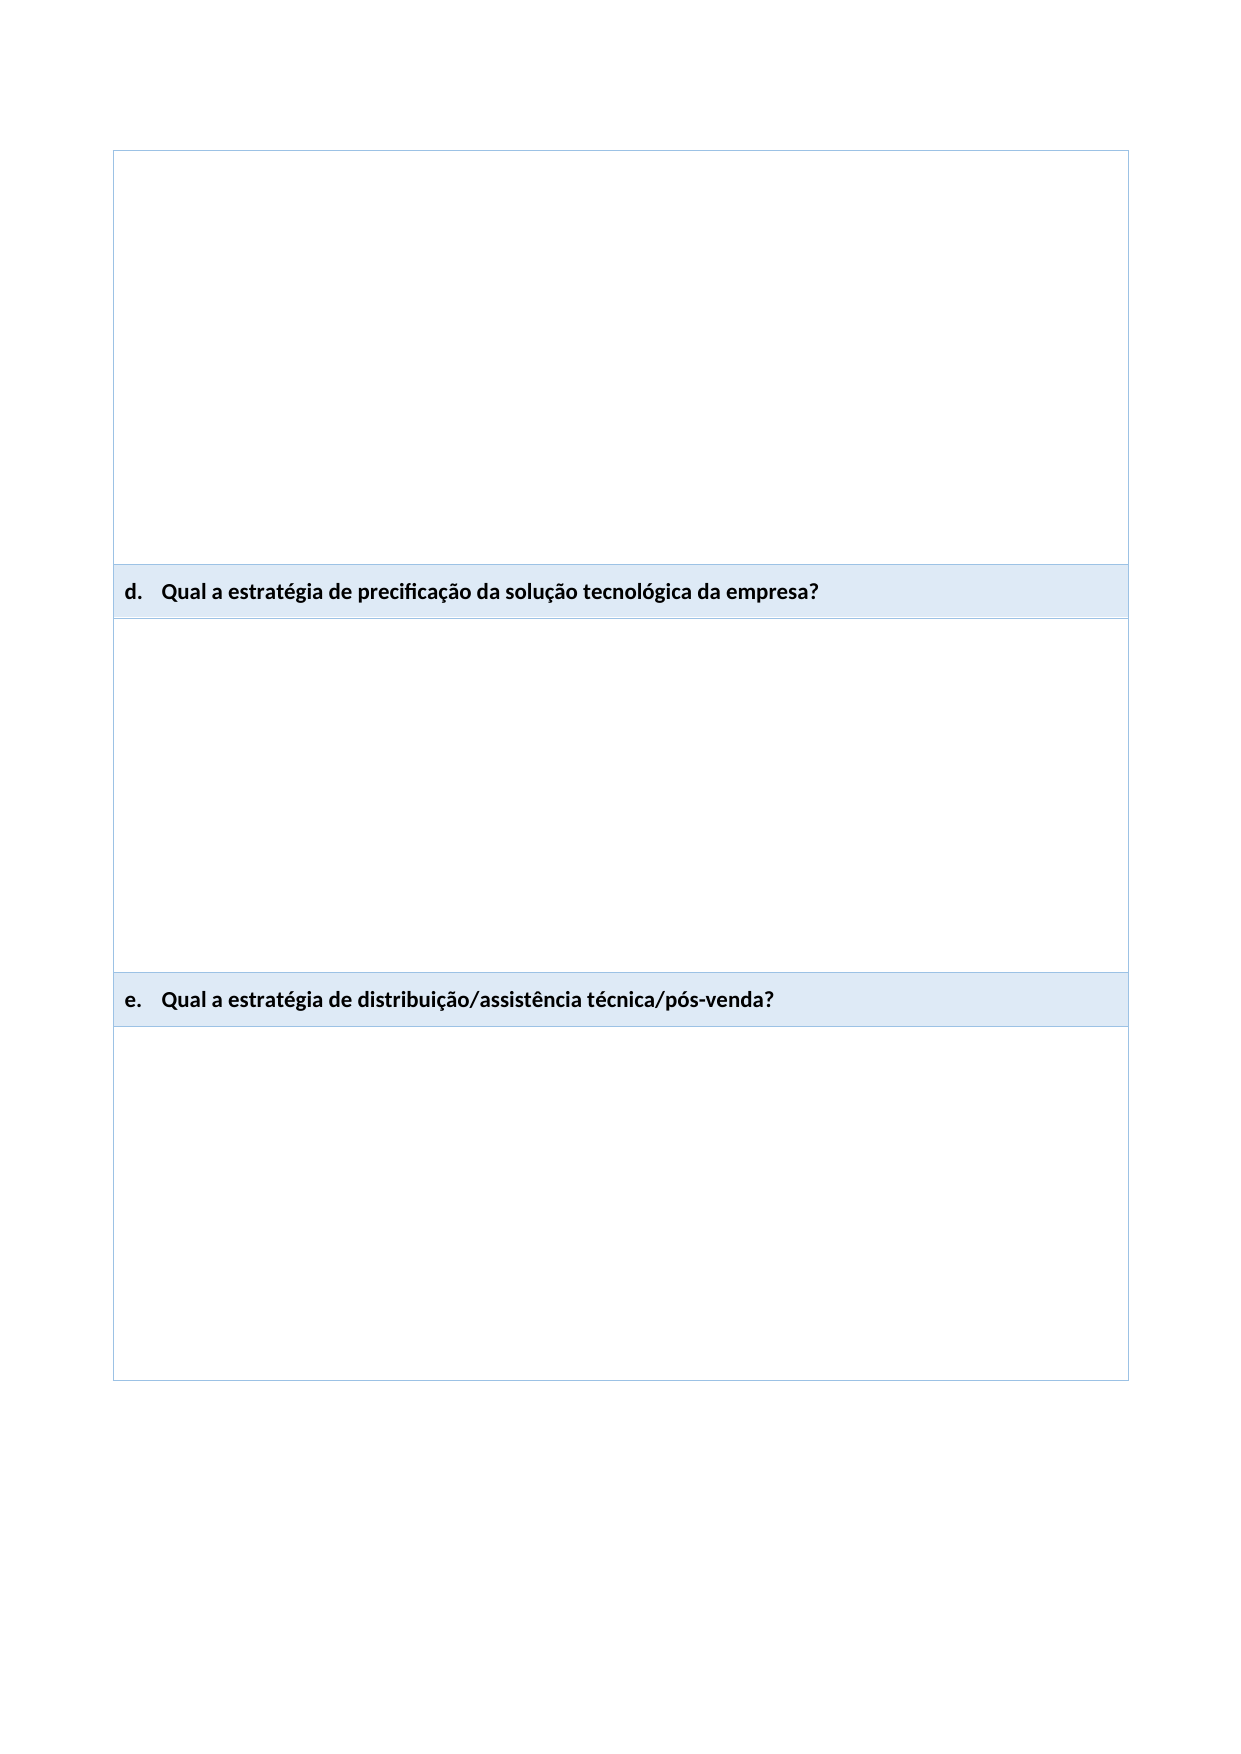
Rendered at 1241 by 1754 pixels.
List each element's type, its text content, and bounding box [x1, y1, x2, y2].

table_cell [114, 1027, 1128, 1380]
table_cell Qual a estratégia de distribuição/assistência técnica/pós-venda? [114, 973, 1128, 1026]
table_cell [114, 619, 1128, 972]
table_cell [114, 151, 1128, 563]
table_cell Qual a estratégia de precificação da solução tecnológica da empresa? [114, 565, 1128, 617]
